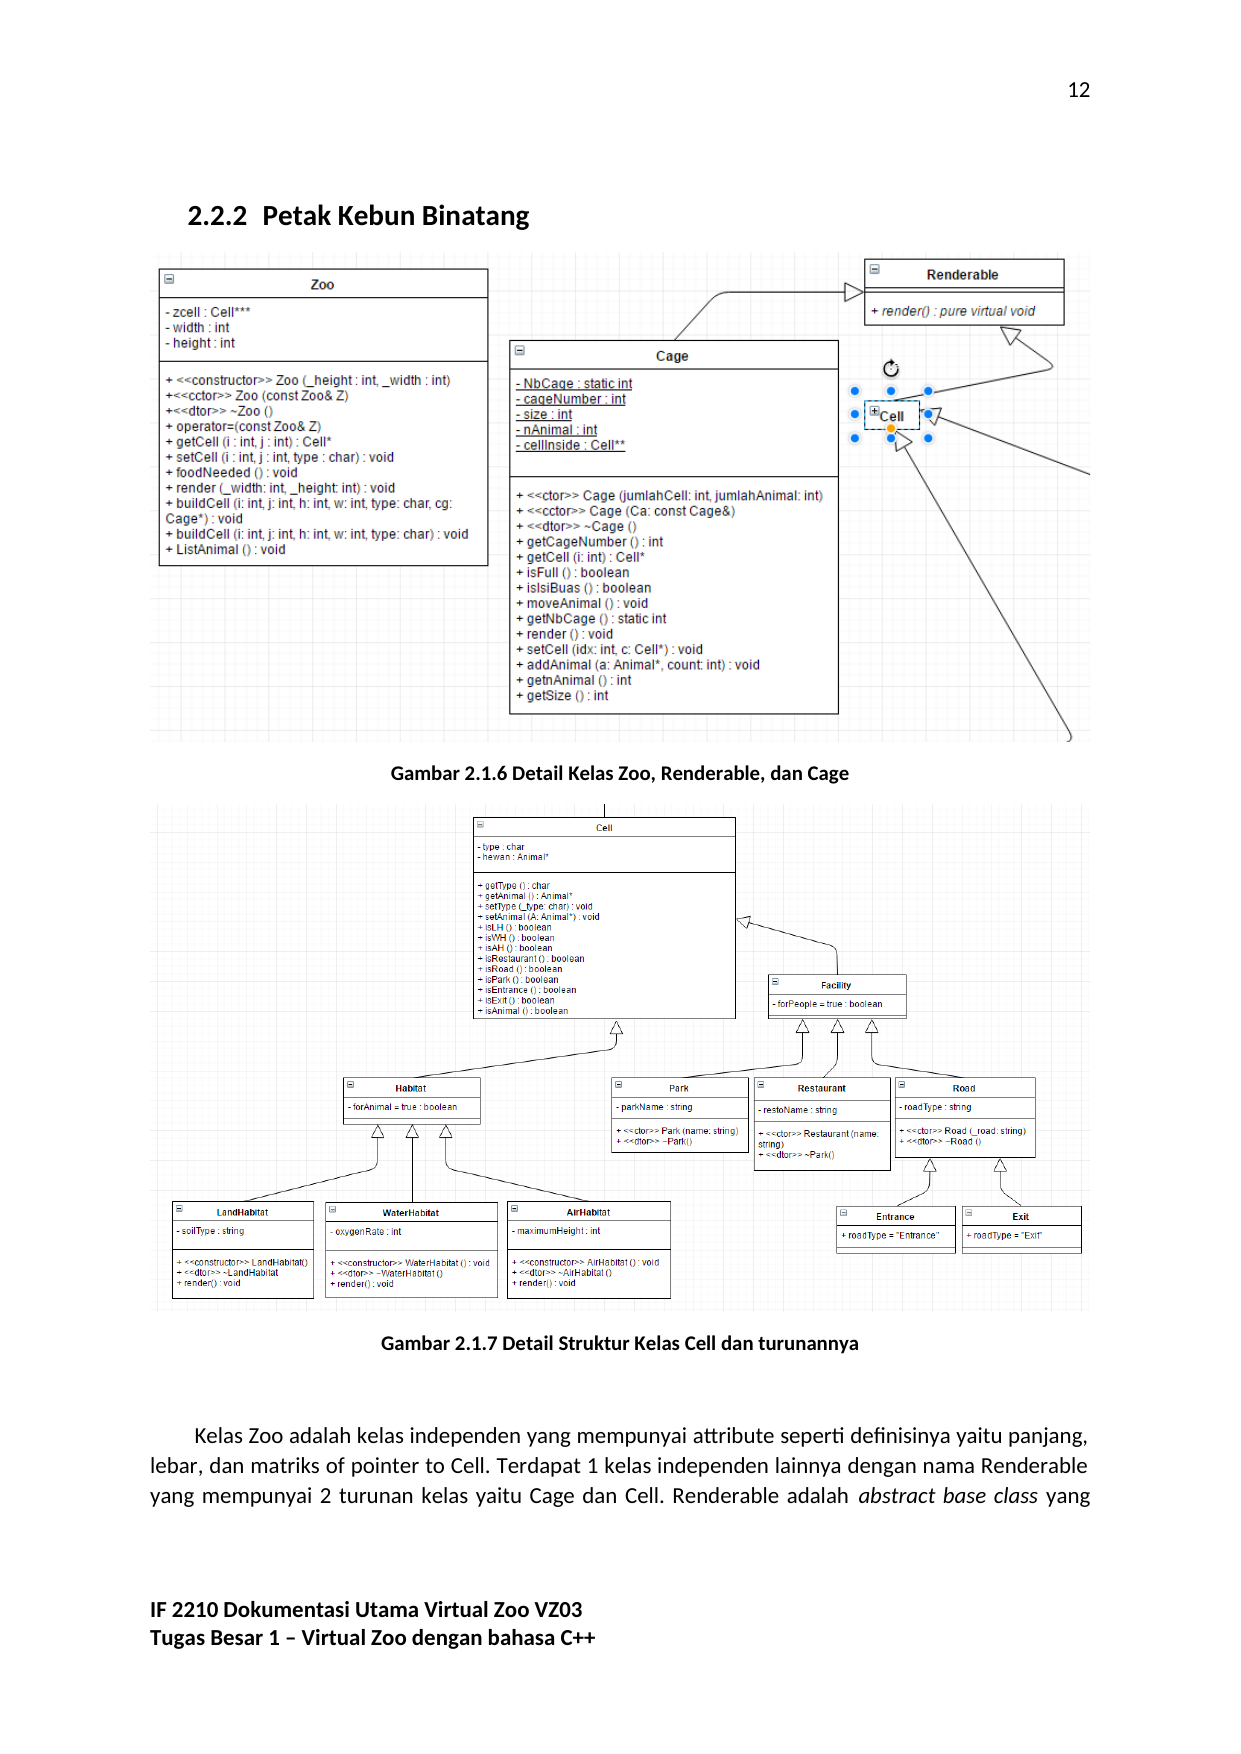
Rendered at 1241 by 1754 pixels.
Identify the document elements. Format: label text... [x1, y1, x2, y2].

list Petak Kebun Binatang [187, 197, 1090, 232]
picture [150, 252, 1091, 742]
picture [150, 804, 1091, 1312]
text Gambar 2.1.6 Detail Kelas Zoo, Renderable, dan Cage [150, 760, 1090, 786]
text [150, 1421, 1090, 1509]
text Gambar 2.1.7 Detail Struktur Kelas Cell dan turunannya [150, 1330, 1090, 1355]
